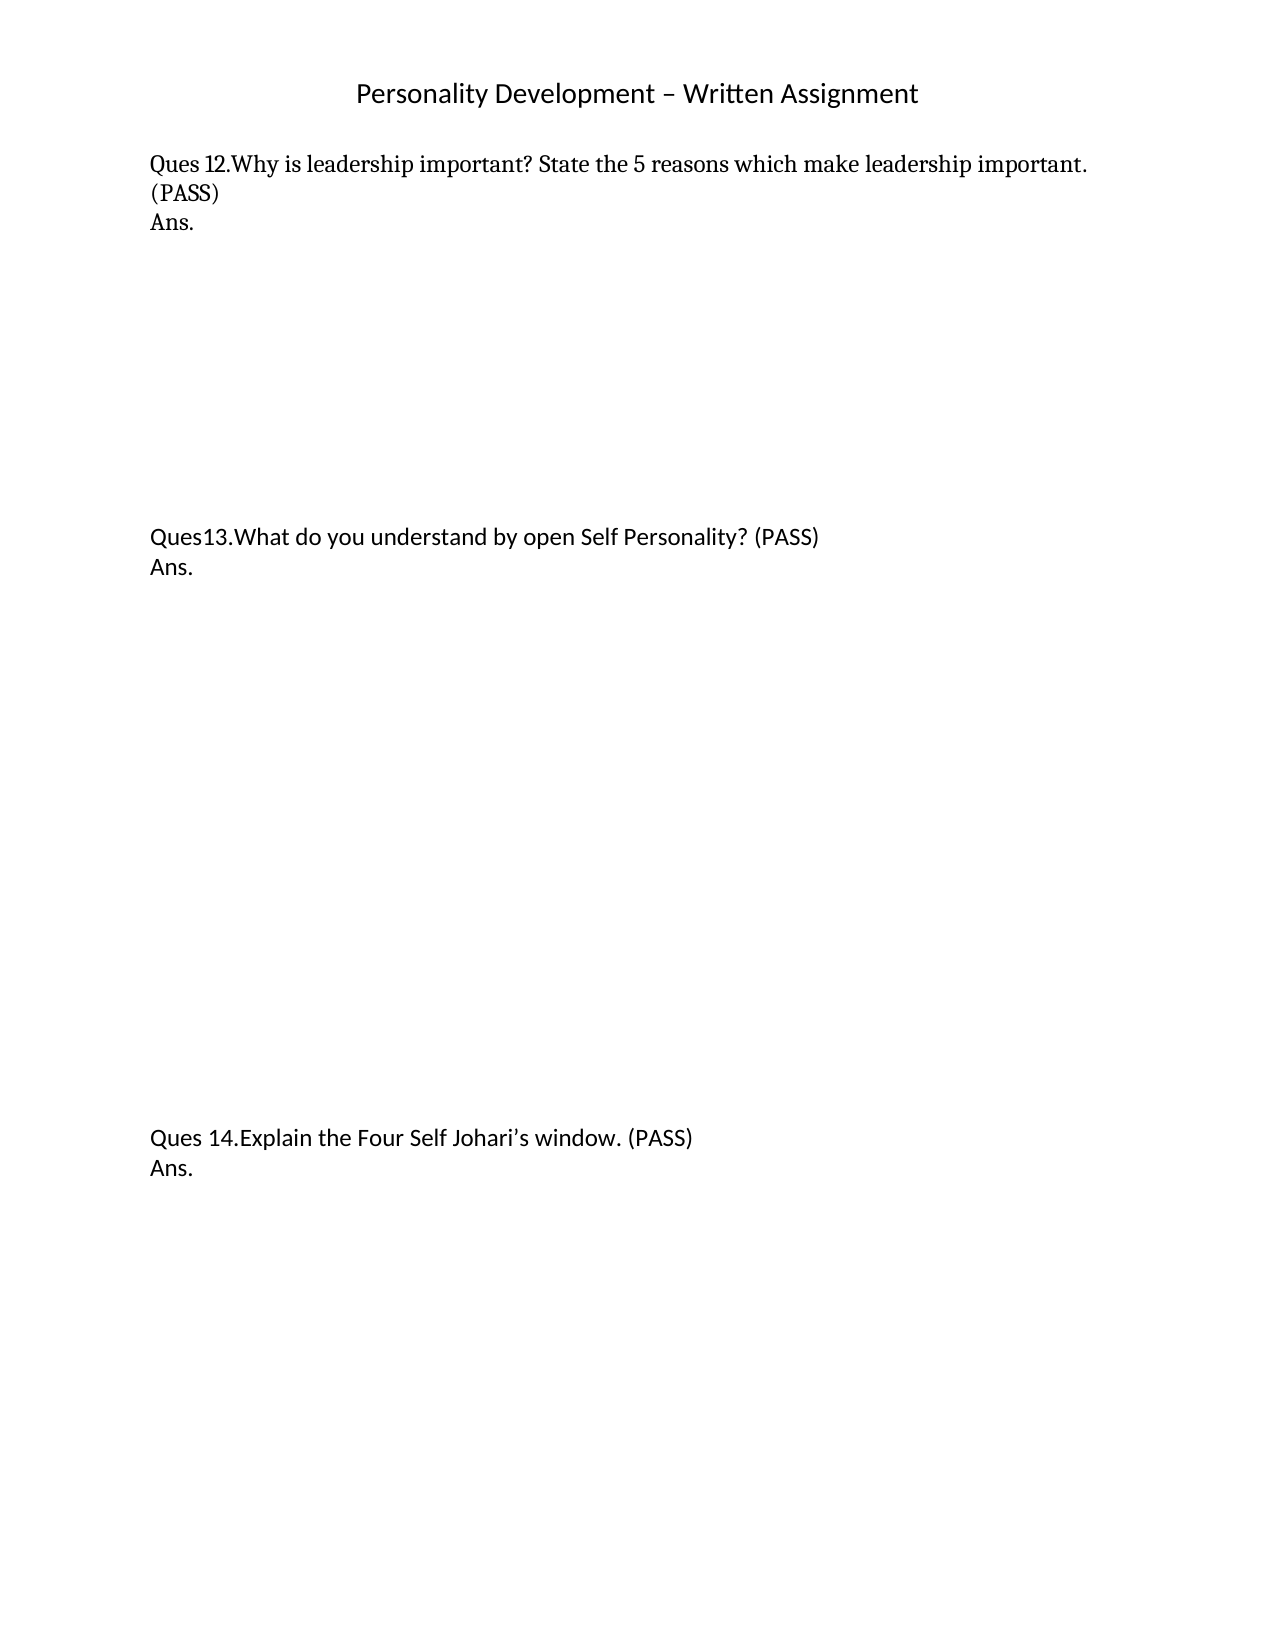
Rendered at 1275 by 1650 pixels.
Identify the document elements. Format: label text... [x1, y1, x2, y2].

text Ques 14.Explain the Four Self Johari’s window. (PASS) [150, 1122, 1125, 1152]
text Ans. [150, 207, 1125, 236]
text Ans. [150, 551, 1125, 582]
text Ques13.What do you understand by open Self Personality? (PASS) [150, 521, 1125, 551]
text Ques 12.Why is leadership important? State the 5 reasons which make leadership important. (PASS) [150, 150, 1125, 207]
text Ans. [150, 1152, 1125, 1183]
